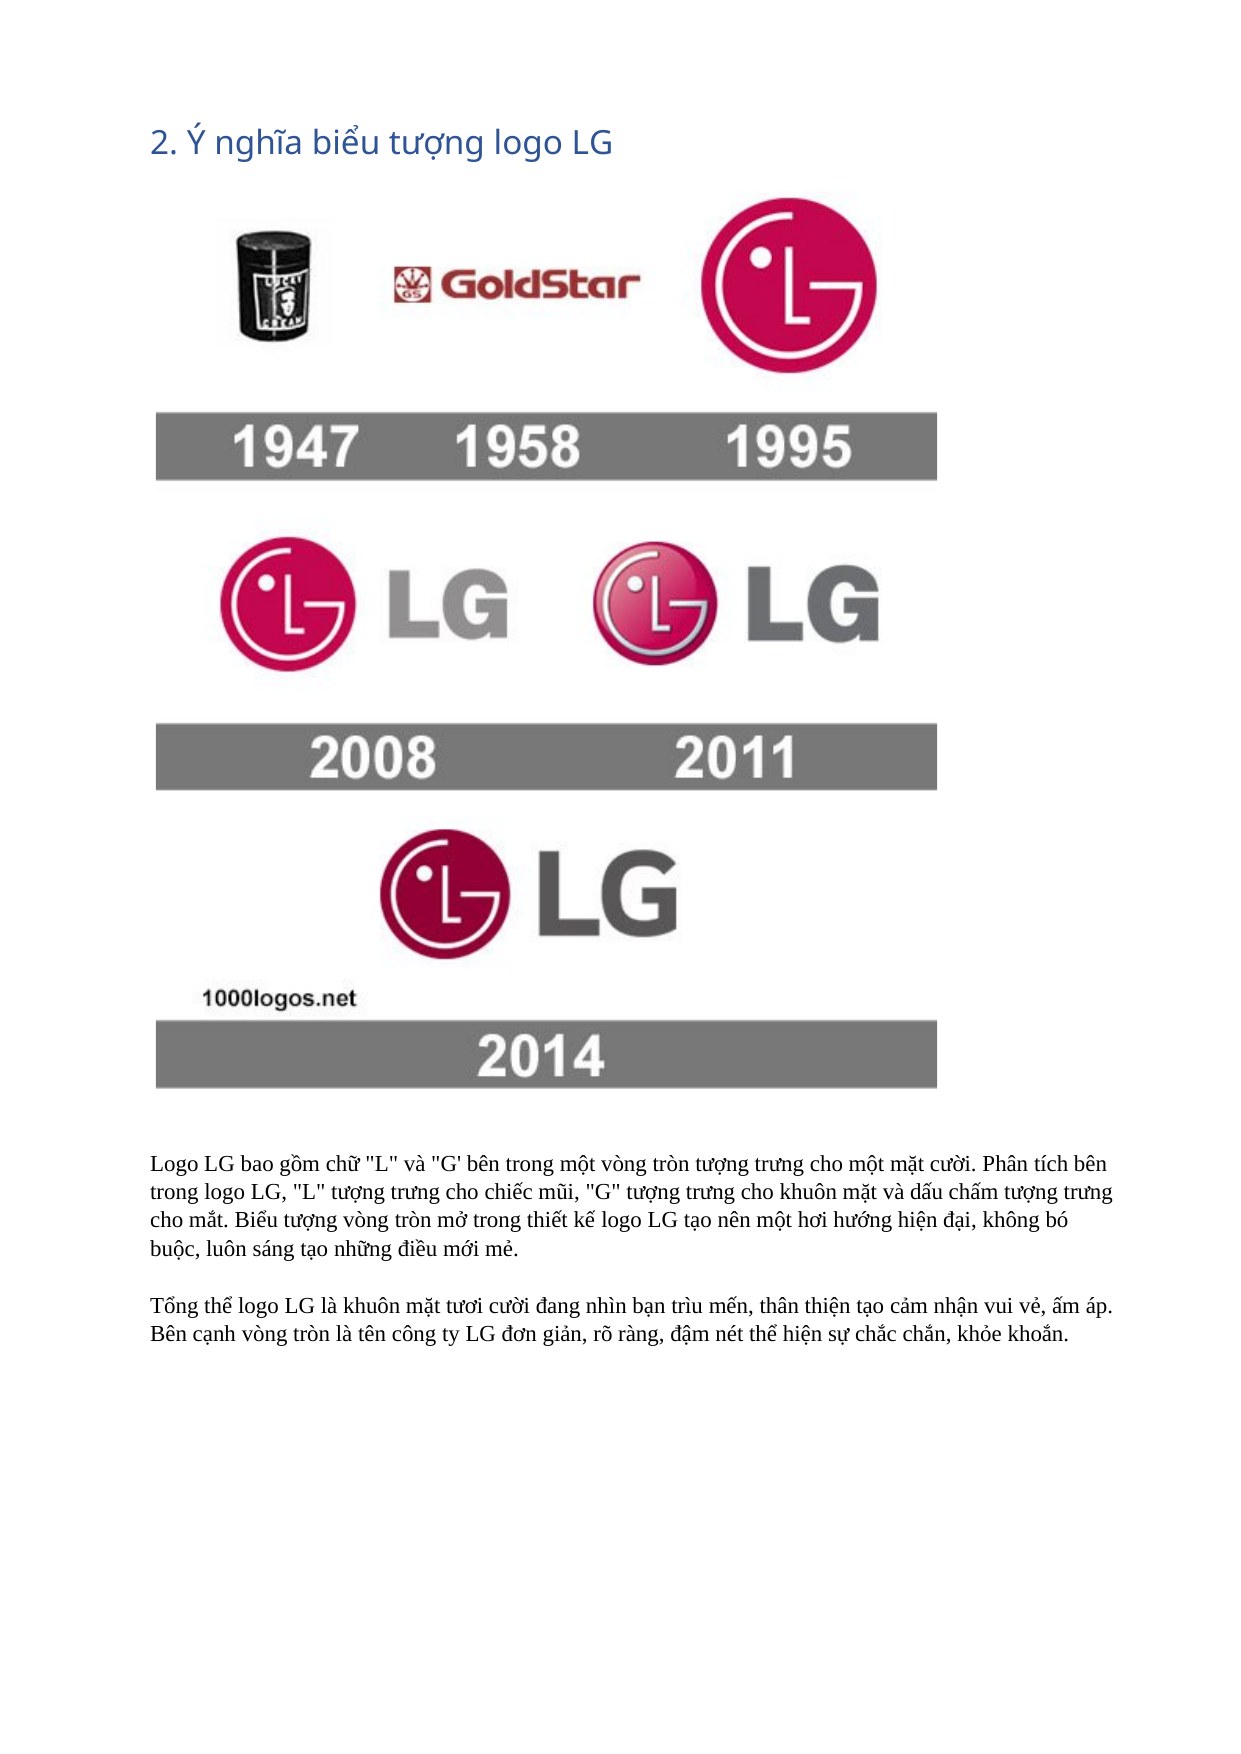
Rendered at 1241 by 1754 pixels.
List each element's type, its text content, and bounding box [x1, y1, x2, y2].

subtitle 2. Ý nghĩa biểu tượng logo LG [150, 118, 1122, 164]
picture [155, 167, 938, 1114]
